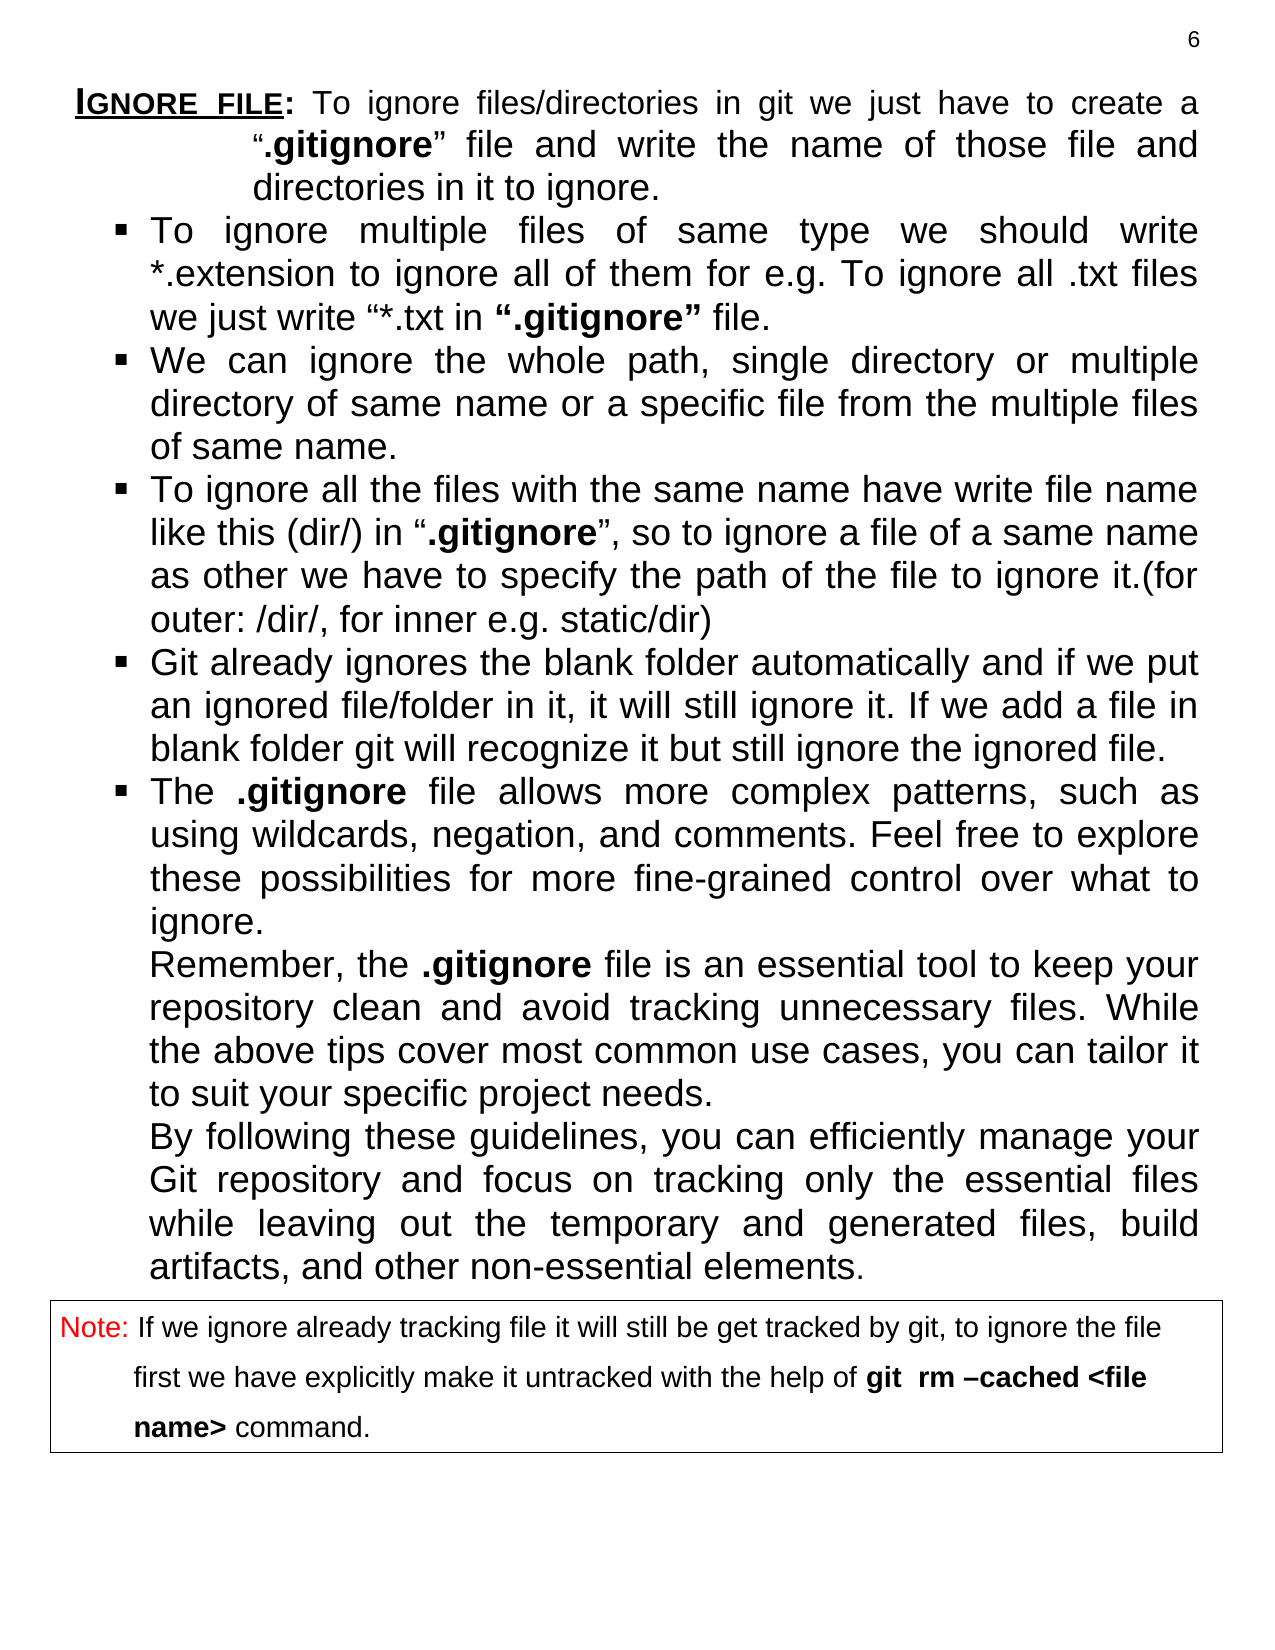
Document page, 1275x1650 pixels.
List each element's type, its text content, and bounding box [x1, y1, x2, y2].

list The .gitignore file allows more complex patterns, such as using wildcards, negation, and comments. Feel free to explore these possibilities for more fine-grained control over what to ignore. [112, 769, 1200, 942]
list We can ignore the whole path, single directory or multiple directory of same name or a specific file from the multiple files of same name. [112, 338, 1200, 467]
list To ignore all the files with the same name have write file name like this (dir/) in “.gitignore”, so to ignore a file of a same name as other we have to specify the path of the file to ignore it.(for outer: /dir/, for inner e.g. static/dir) [112, 467, 1200, 640]
text Ignore file: To ignore files/directories in git we just have to create a “.gitignore” file and write the name of those file and directories in it to ignore. [75, 79, 1200, 208]
list By following these guidelines, you can efficiently manage your Git repository and focus on tracking only the essential files while leaving out the temporary and generated files, build artifacts, and other non-essential elements. [149, 1114, 1200, 1287]
text Remember, the .gitignore file is an essential tool to keep your repository clean and avoid tracking unnecessary files. While the above tips cover most common use cases, you can tailor it to suit your specific project needs. [149, 942, 1200, 1114]
list To ignore multiple files of same type we should write *.extension to ignore all of them for e.g. To ignore all .txt files we just write “*.txt in “.gitignore” file. [112, 208, 1200, 338]
list Git already ignores the blank folder automatically and if we put an ignored file/folder in it, it will still ignore it. If we add a file in blank folder git will recognize it but still ignore the ignored file. [112, 640, 1200, 769]
